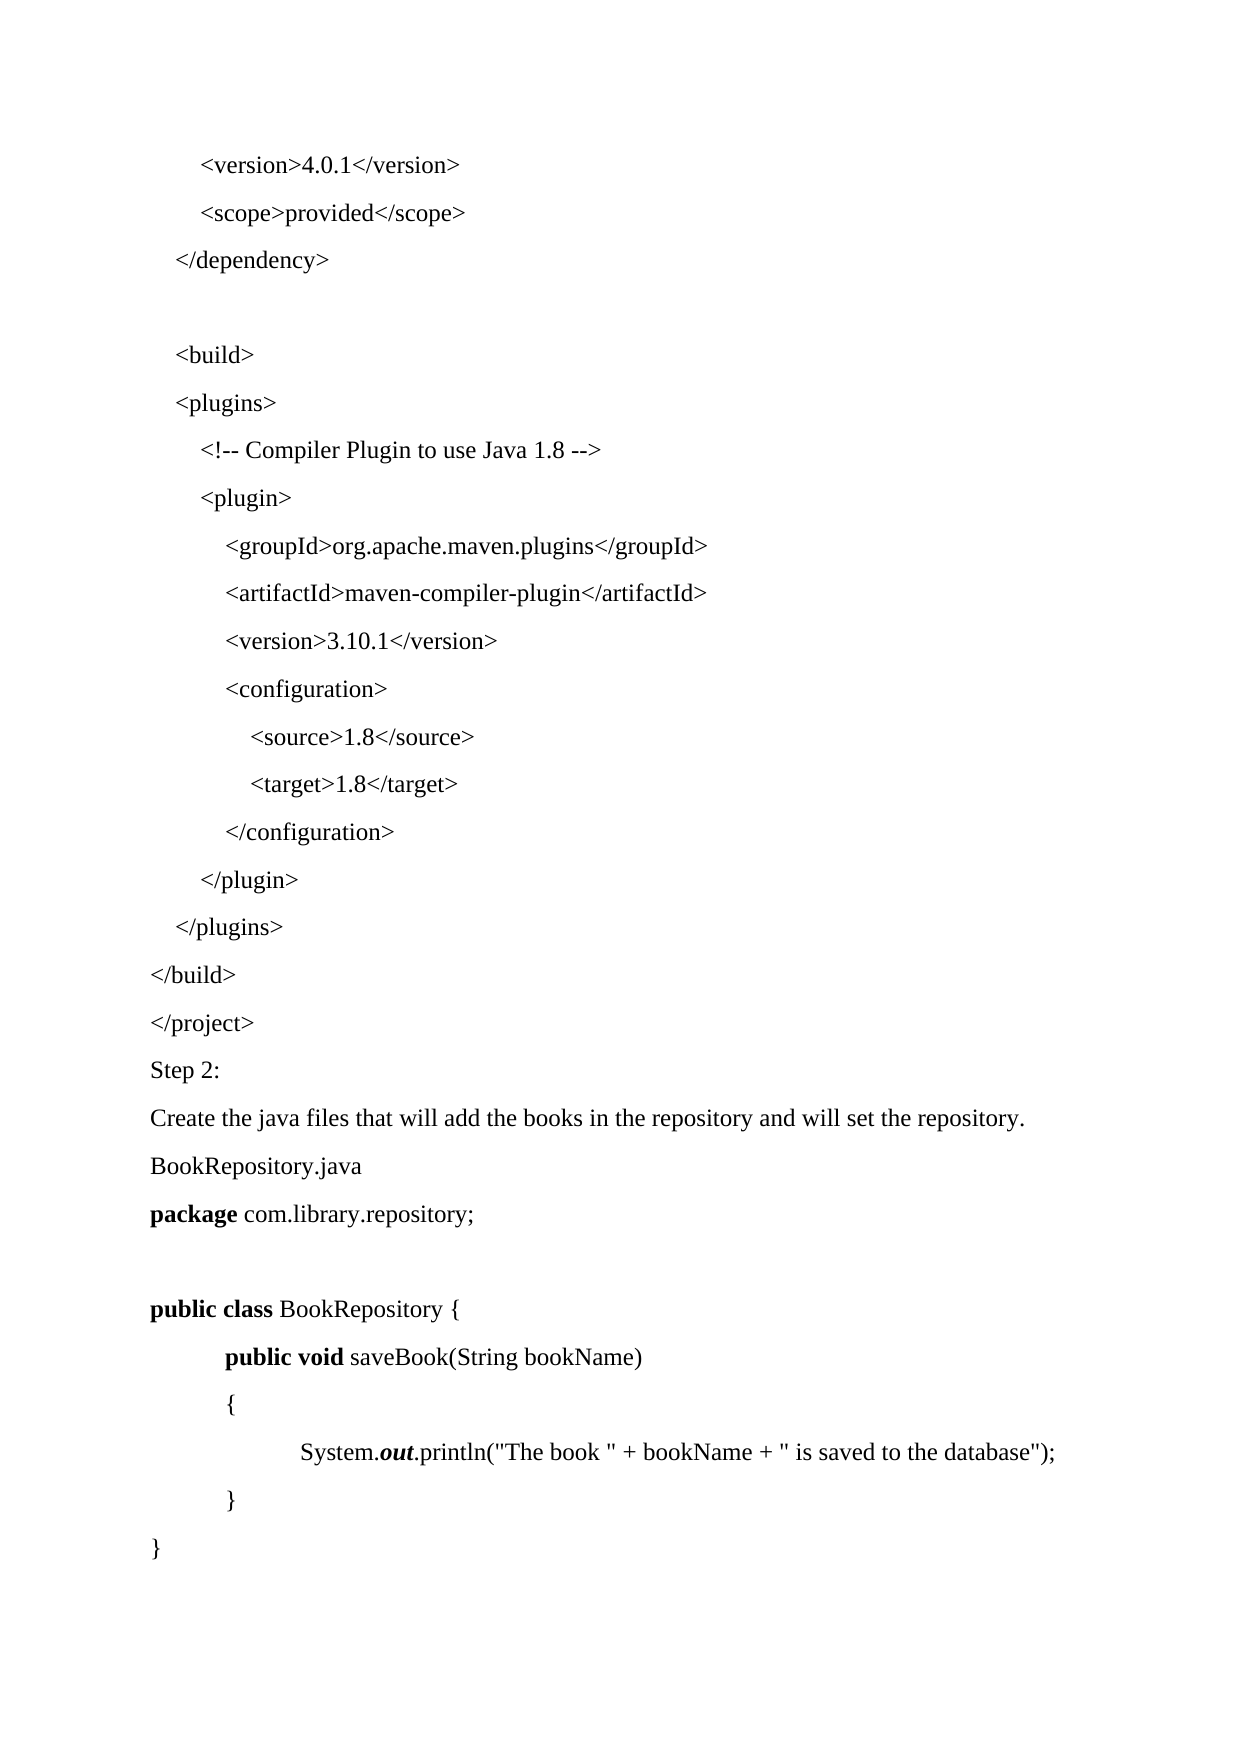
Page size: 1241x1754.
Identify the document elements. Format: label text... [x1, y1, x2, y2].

text <groupId>org.apache.maven.plugins</groupId> [150, 531, 1090, 559]
text </plugin> [150, 865, 1090, 893]
text Step 2: [150, 1056, 1090, 1084]
text <version>3.10.1</version> [150, 626, 1090, 655]
text public void saveBook(String bookName) [150, 1342, 1090, 1371]
text </build> [150, 960, 1090, 989]
text BookRepository.java [150, 1151, 1090, 1180]
text System.out.println("The book " + bookName + " is saved to the database"); [150, 1437, 1090, 1466]
text <source>1.8</source> [150, 722, 1090, 750]
text } [150, 1533, 1090, 1561]
text </project> [150, 1008, 1090, 1037]
text <configuration> [150, 674, 1090, 703]
text public class BookRepository { [150, 1294, 1090, 1323]
text package com.library.repository; [150, 1199, 1090, 1227]
text { [150, 1389, 1090, 1418]
text <version>4.0.1</version> [150, 150, 1090, 179]
text } [150, 1485, 1090, 1514]
text <scope>provided</scope> [150, 198, 1090, 226]
text <plugins> [150, 388, 1090, 416]
text <build> [150, 340, 1090, 369]
text </dependency> [150, 245, 1090, 274]
text Create the java files that will add the books in the repository and will set the repository. [150, 1103, 1090, 1132]
text <plugin> [150, 483, 1090, 512]
text <target>1.8</target> [150, 769, 1090, 798]
text </plugins> [150, 912, 1090, 941]
text <artifactId>maven-compiler-plugin</artifactId> [150, 578, 1090, 607]
text <!-- Compiler Plugin to use Java 1.8 --> [150, 435, 1090, 464]
text </configuration> [150, 817, 1090, 846]
